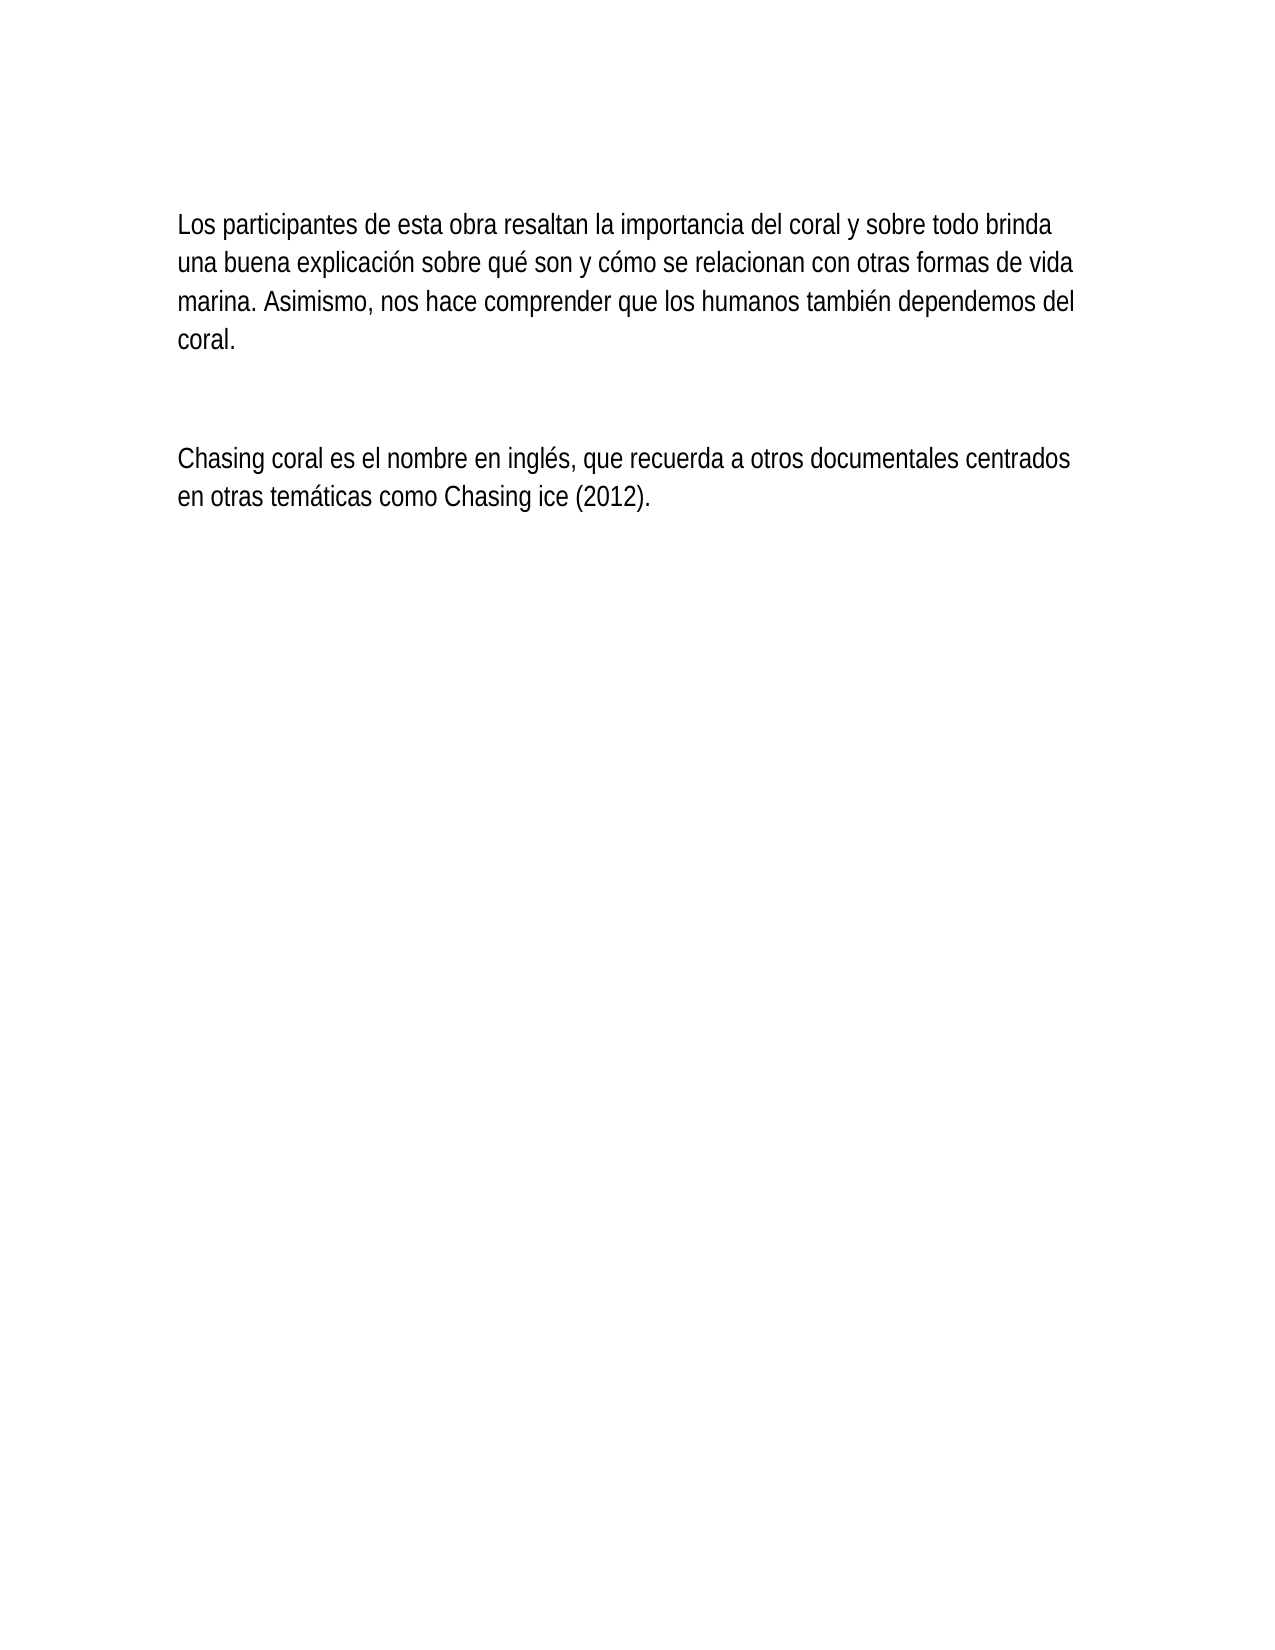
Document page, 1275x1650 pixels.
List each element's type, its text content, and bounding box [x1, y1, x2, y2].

text Chasing coral es el nombre en inglés, que recuerda a otros documentales centrados en otras temáticas como Chasing ice (2012). [177, 441, 1098, 513]
text Los participantes de esta obra resaltan la importancia del coral y sobre todo brinda una buena explicación sobre qué son y cómo se relacionan con otras formas de vida marina. Asimismo, nos hace comprender que los humanos también dependemos del coral. [177, 207, 1098, 356]
